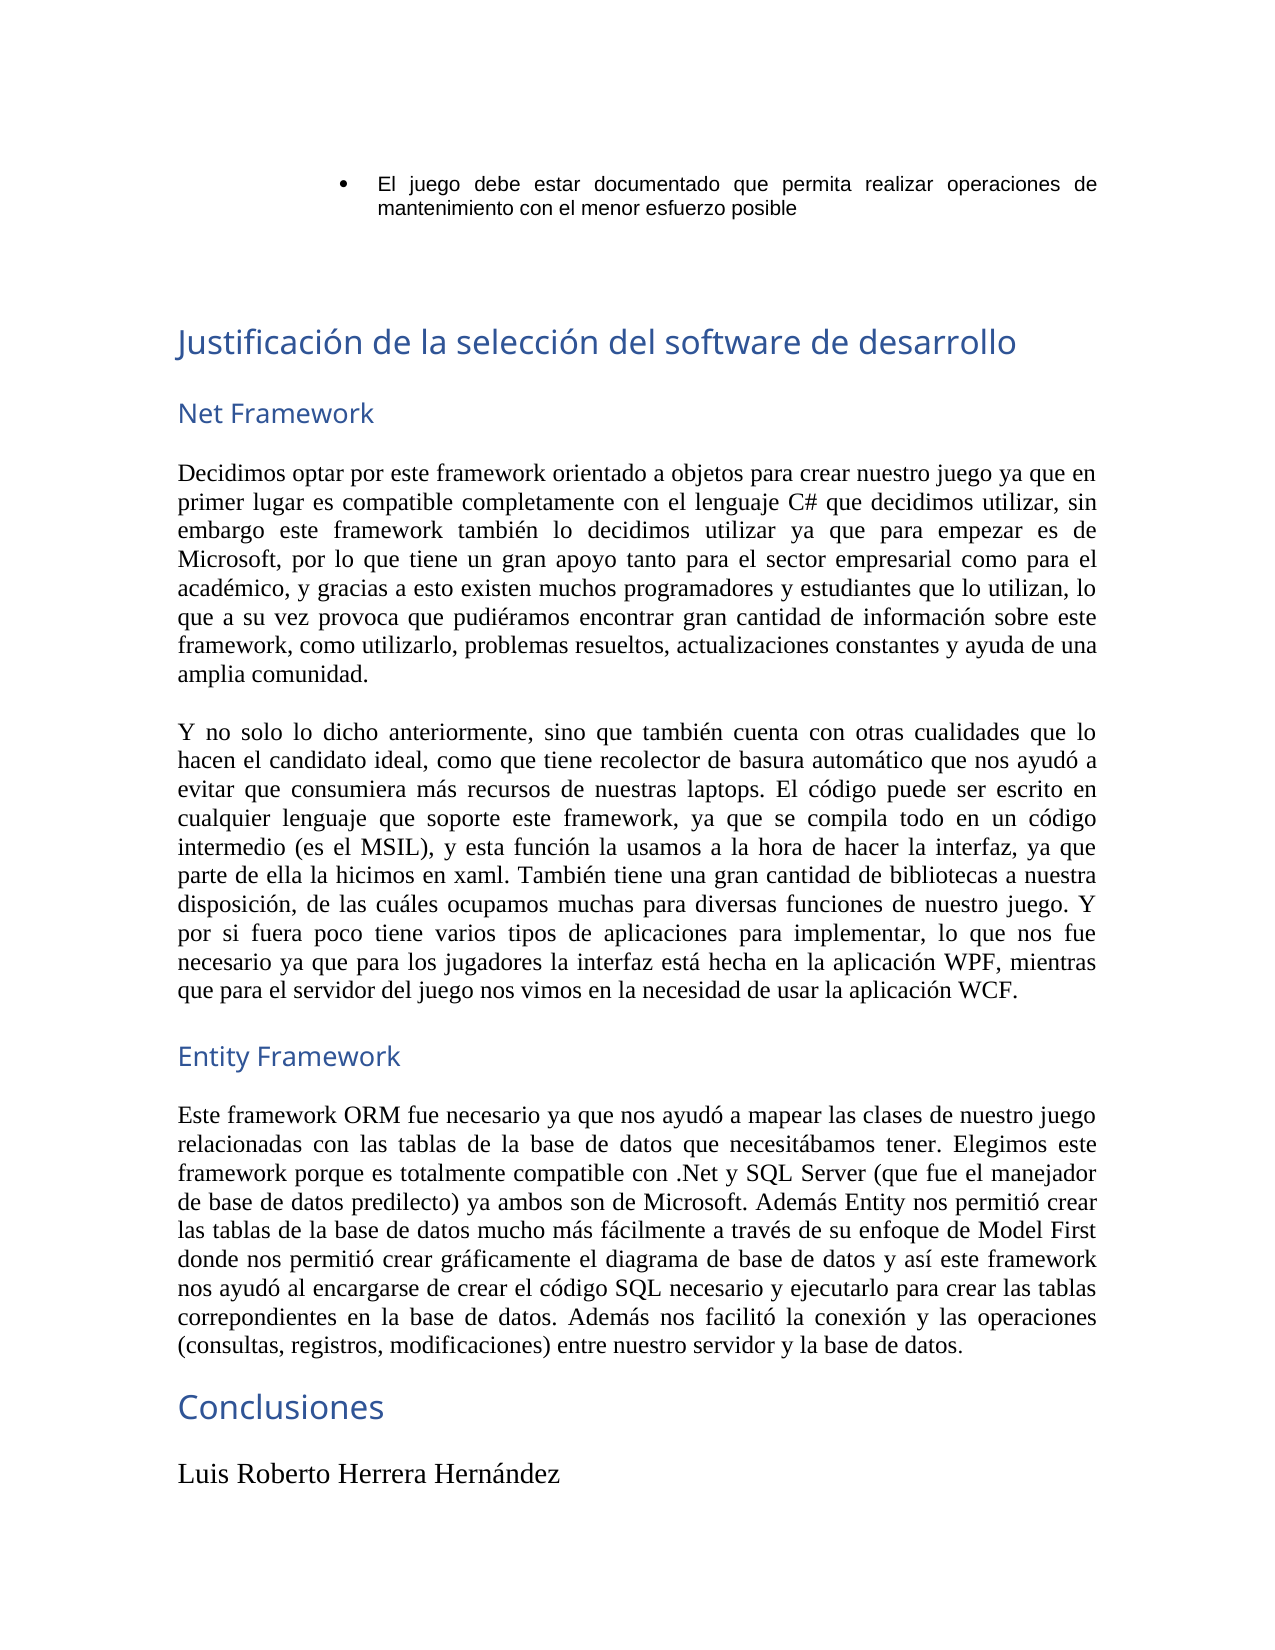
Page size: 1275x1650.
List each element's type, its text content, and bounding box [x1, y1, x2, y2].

list El juego debe estar documentado que permita realizar operaciones de mantenimiento con el menor esfuerzo posible [340, 172, 1098, 219]
subtitle Conclusiones [177, 1384, 1098, 1429]
text Luis Roberto Herrera Hernández [177, 1456, 1098, 1489]
text Este framework ORM fue necesario ya que nos ayudó a mapear las clases de nuestro juego relacionadas con las tablas de la base de datos que necesitábamos tener. Elegimos este framework porque es totalmente compatible con .Net y SQL Server (que fue el manejador de base de datos predilecto) ya ambos son de Microsoft. Además Entity nos permitió crear las tablas de la base de datos mucho más fácilmente a través de su enfoque de Model First donde nos permitió crear gráficamente el diagrama de base de datos y así este framework nos ayudó al encargarse de crear el código SQL necesario y ejecutarlo para crear las tablas correpondientes en la base de datos. Además nos facilitó la conexión y las operaciones (consultas, registros, modificaciones) entre nuestro servidor y la base de datos. [177, 1100, 1098, 1359]
subtitle Justificación de la selección del software de desarrollo [177, 319, 1098, 364]
text Decidimos optar por este framework orientado a objetos para crear nuestro juego ya que en primer lugar es compatible completamente con el lenguaje C# que decidimos utilizar, sin embargo este framework también lo decidimos utilizar ya que para empezar es de Microsoft, por lo que tiene un gran apoyo tanto para el sector empresarial como para el académico, y gracias a esto existen muchos programadores y estudiantes que lo utilizan, lo que a su vez provoca que pudiéramos encontrar gran cantidad de información sobre este framework, como utilizarlo, problemas resueltos, actualizaciones constantes y ayuda de una amplia comunidad. [177, 458, 1098, 688]
text Y no solo lo dicho anteriormente, sino que también cuenta con otras cualidades que lo hacen el candidato ideal, como que tiene recolector de basura automático que nos ayudó a evitar que consumiera más recursos de nuestras laptops. El código puede ser escrito en cualquier lenguaje que soporte este framework, ya que se compila todo en un código intermedio (es el MSIL), y esta función la usamos a la hora de hacer la interfaz, ya que parte de ella la hicimos en xaml. También tiene una gran cantidad de bibliotecas a nuestra disposición, de las cuáles ocupamos muchas para diversas funciones de nuestro juego. Y por si fuera poco tiene varios tipos de aplicaciones para implementar, lo que nos fue necesario ya que para los jugadores la interfaz está hecha en la aplicación WPF, mientras que para el servidor del juego nos vimos en la necesidad de usar la aplicación WCF. [177, 717, 1098, 1004]
subtitle Net Framework [177, 395, 1098, 432]
subtitle Entity Framework [177, 1037, 1098, 1074]
